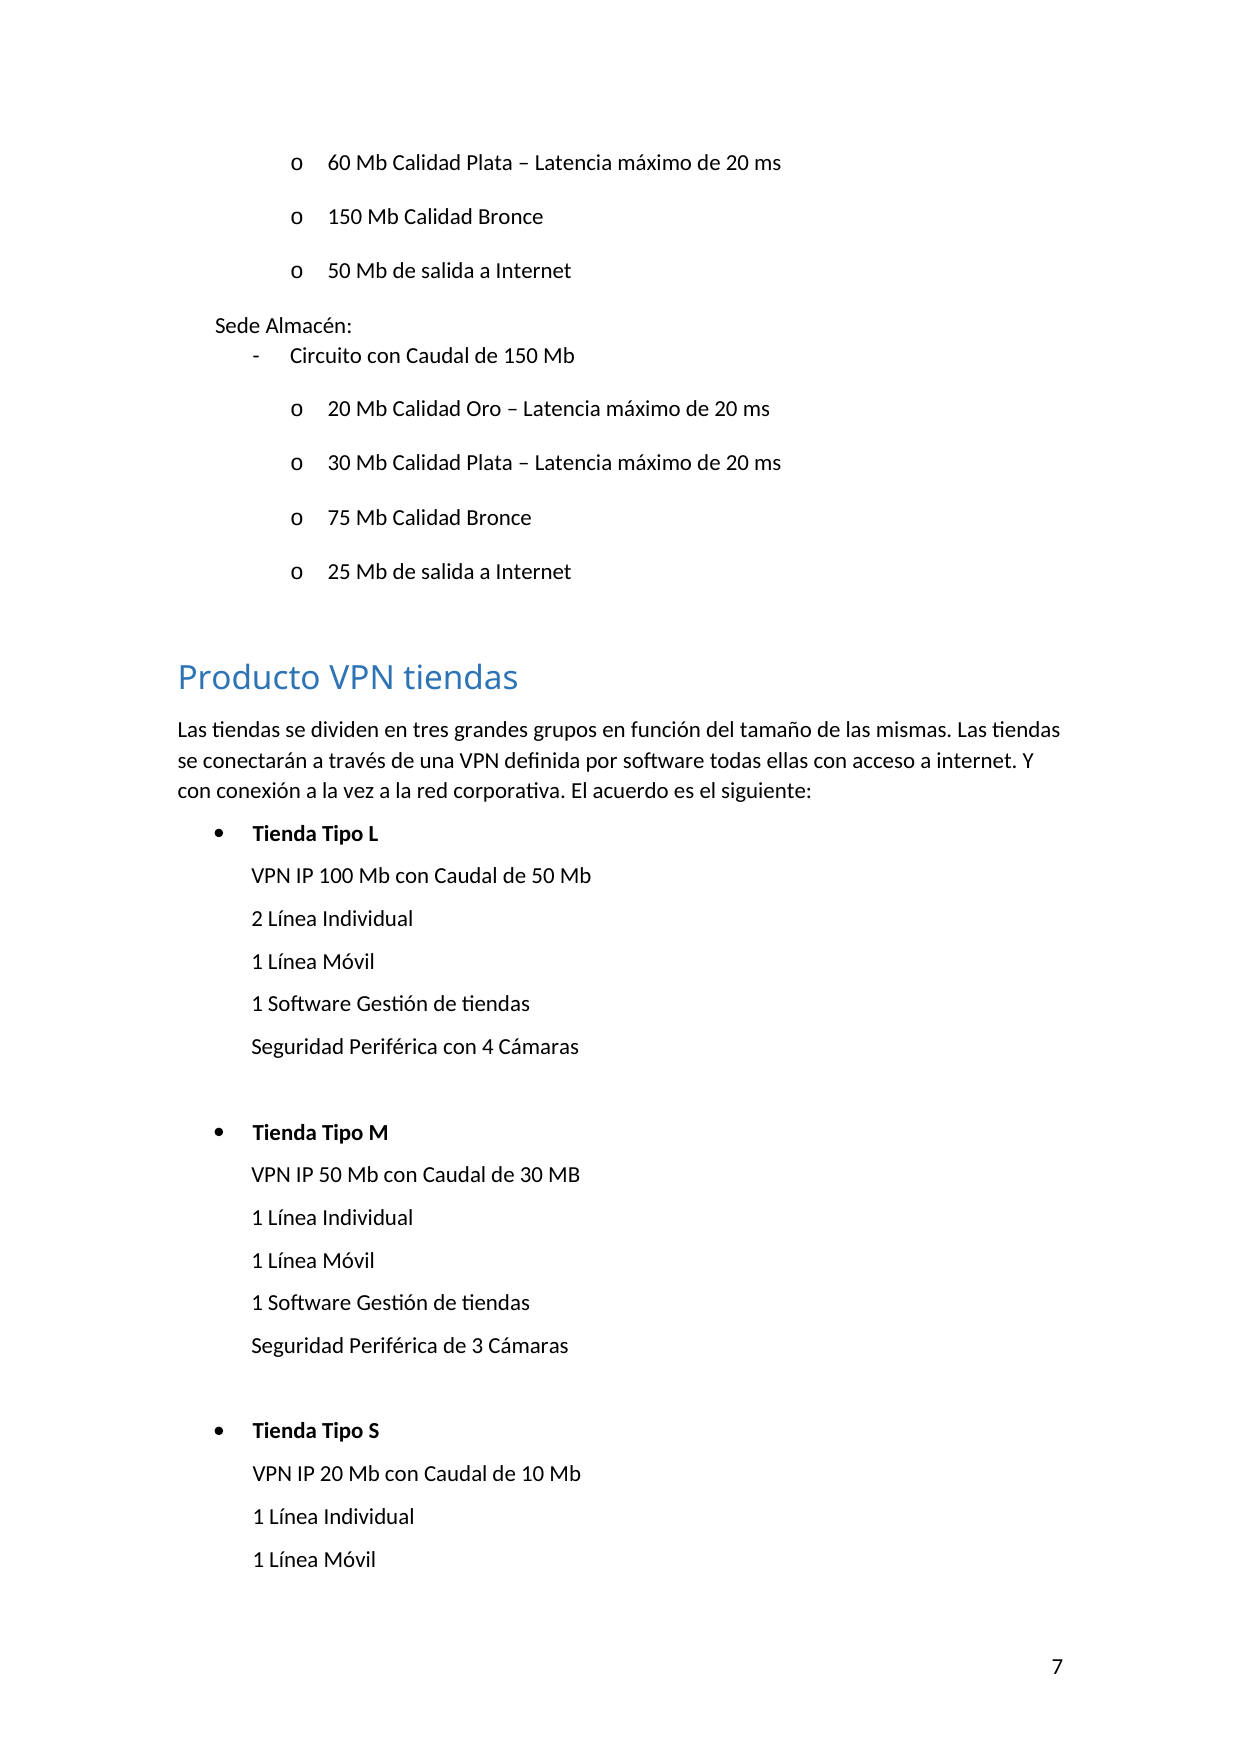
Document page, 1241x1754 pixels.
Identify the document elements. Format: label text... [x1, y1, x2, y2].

list 30 Mb Calidad Plata – Latencia máximo de 20 ms [290, 448, 1063, 477]
text VPN IP 50 Mb con Caudal de 30 MB [251, 1160, 1063, 1188]
text Las tiendas se dividen en tres grandes grupos en función del tamaño de las mismas. Las tiendas se conectarán a través de una VPN definida por software todas ellas con acceso a internet. Y con conexión a la vez a la red corporativa. El acuerdo es el siguiente: [177, 716, 1063, 804]
text 2 Línea Individual [251, 904, 1063, 932]
text VPN IP 20 Mb con Caudal de 10 Mb [252, 1459, 1063, 1487]
list Tienda Tipo S [215, 1417, 1063, 1445]
list Circuito con Caudal de 150 Mb [252, 341, 1063, 369]
text 1 Línea Móvil [251, 1246, 1063, 1274]
list 50 Mb de salida a Internet [290, 256, 1063, 286]
list 20 Mb Calidad Oro – Latencia máximo de 20 ms [290, 394, 1063, 423]
text Sede Almacén: [215, 311, 1063, 339]
text 1 Línea Móvil [251, 947, 1063, 975]
list 60 Mb Calidad Plata – Latencia máximo de 20 ms [290, 148, 1063, 177]
text Seguridad Periférica con 4 Cámaras [251, 1032, 1063, 1060]
text 1 Software Gestión de tiendas [251, 989, 1063, 1018]
list Tienda Tipo L [215, 819, 1063, 847]
text Producto VPN tiendas [177, 654, 1063, 699]
list Tienda Tipo M [215, 1118, 1063, 1146]
list 150 Mb Calidad Bronce [290, 202, 1063, 231]
text 1 Software Gestión de tiendas [251, 1288, 1063, 1317]
text 1 Línea Individual [251, 1203, 1063, 1231]
text 1 Línea Individual [252, 1502, 1063, 1530]
text Seguridad Periférica de 3 Cámaras [251, 1331, 1063, 1359]
text 1 Línea Móvil [252, 1545, 1063, 1573]
list 25 Mb de salida a Internet [290, 557, 1063, 586]
text VPN IP 100 Mb con Caudal de 50 Mb [251, 861, 1063, 889]
list 75 Mb Calidad Bronce [290, 503, 1063, 532]
